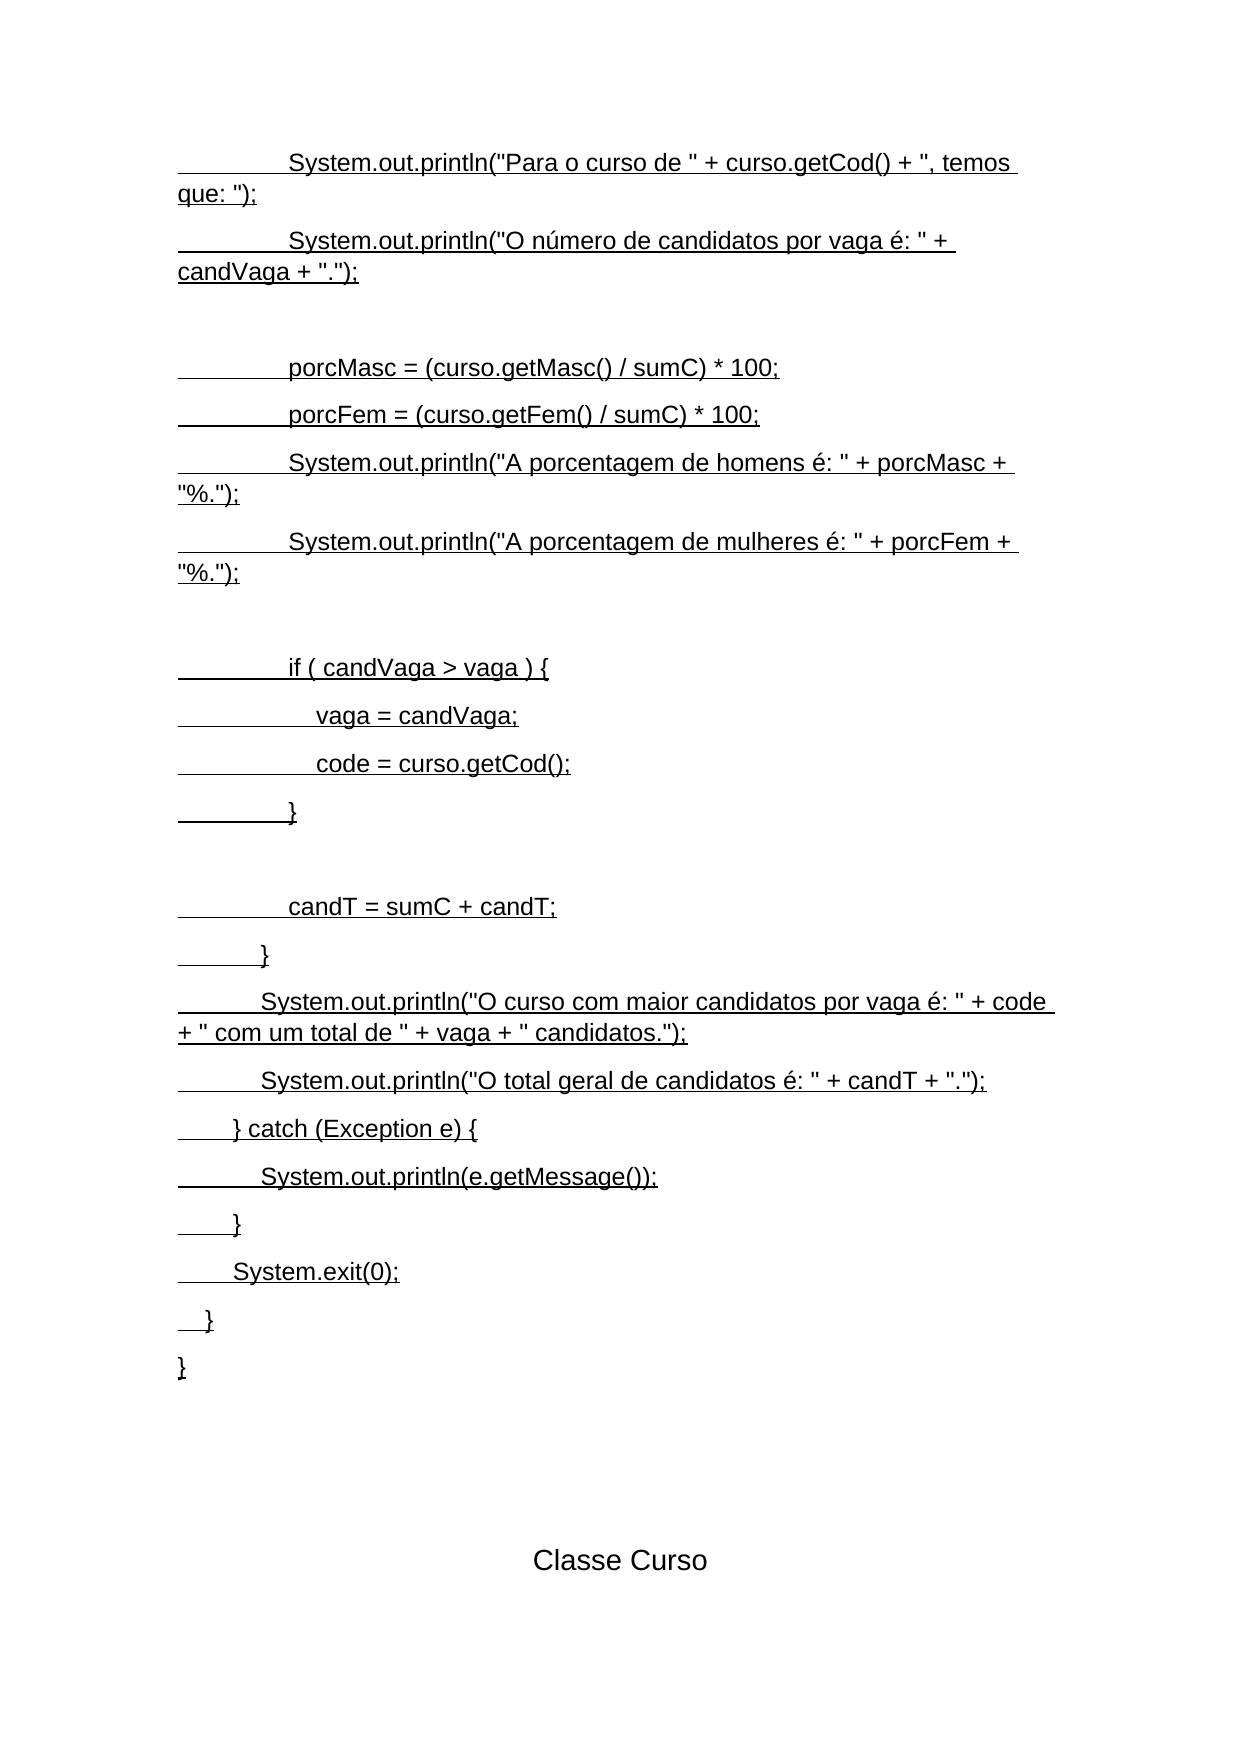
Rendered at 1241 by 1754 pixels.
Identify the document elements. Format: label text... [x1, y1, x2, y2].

text } [177, 1352, 1063, 1381]
text } [177, 940, 1063, 968]
text System.out.println("O curso com maior candidatos por vaga é: " + code + " com um total de " + vaga + " candidatos."); [177, 987, 1063, 1047]
text System.exit(0); [177, 1257, 1063, 1286]
text porcFem = (curso.getFem() / sumC) * 100; [177, 401, 1063, 429]
text System.out.println("A porcentagem de homens é: " + porcMasc + "%."); [177, 448, 1063, 508]
text } [177, 1209, 1063, 1238]
text Classe Curso [177, 1543, 1063, 1577]
text System.out.println(e.getMessage()); [177, 1162, 1063, 1190]
text System.out.println("O total geral de candidatos é: " + candT + "."); [177, 1066, 1063, 1095]
text code = curso.getCod(); [177, 749, 1063, 778]
text if ( candVaga > vaga ) { [177, 653, 1063, 682]
text vaga = candVaga; [177, 701, 1063, 730]
text } [177, 1305, 1063, 1333]
text System.out.println("O número de candidatos por vaga é: " + candVaga + "."); [177, 226, 1063, 286]
text System.out.println("Para o curso de " + curso.getCod() + ", temos que: "); [177, 148, 1063, 207]
text } [177, 797, 1063, 825]
text } catch (Exception e) { [177, 1114, 1063, 1143]
text System.out.println("A porcentagem de mulheres é: " + porcFem + "%."); [177, 527, 1063, 587]
text candT = sumC + candT; [177, 892, 1063, 921]
text porcMasc = (curso.getMasc() / sumC) * 100; [177, 353, 1063, 382]
